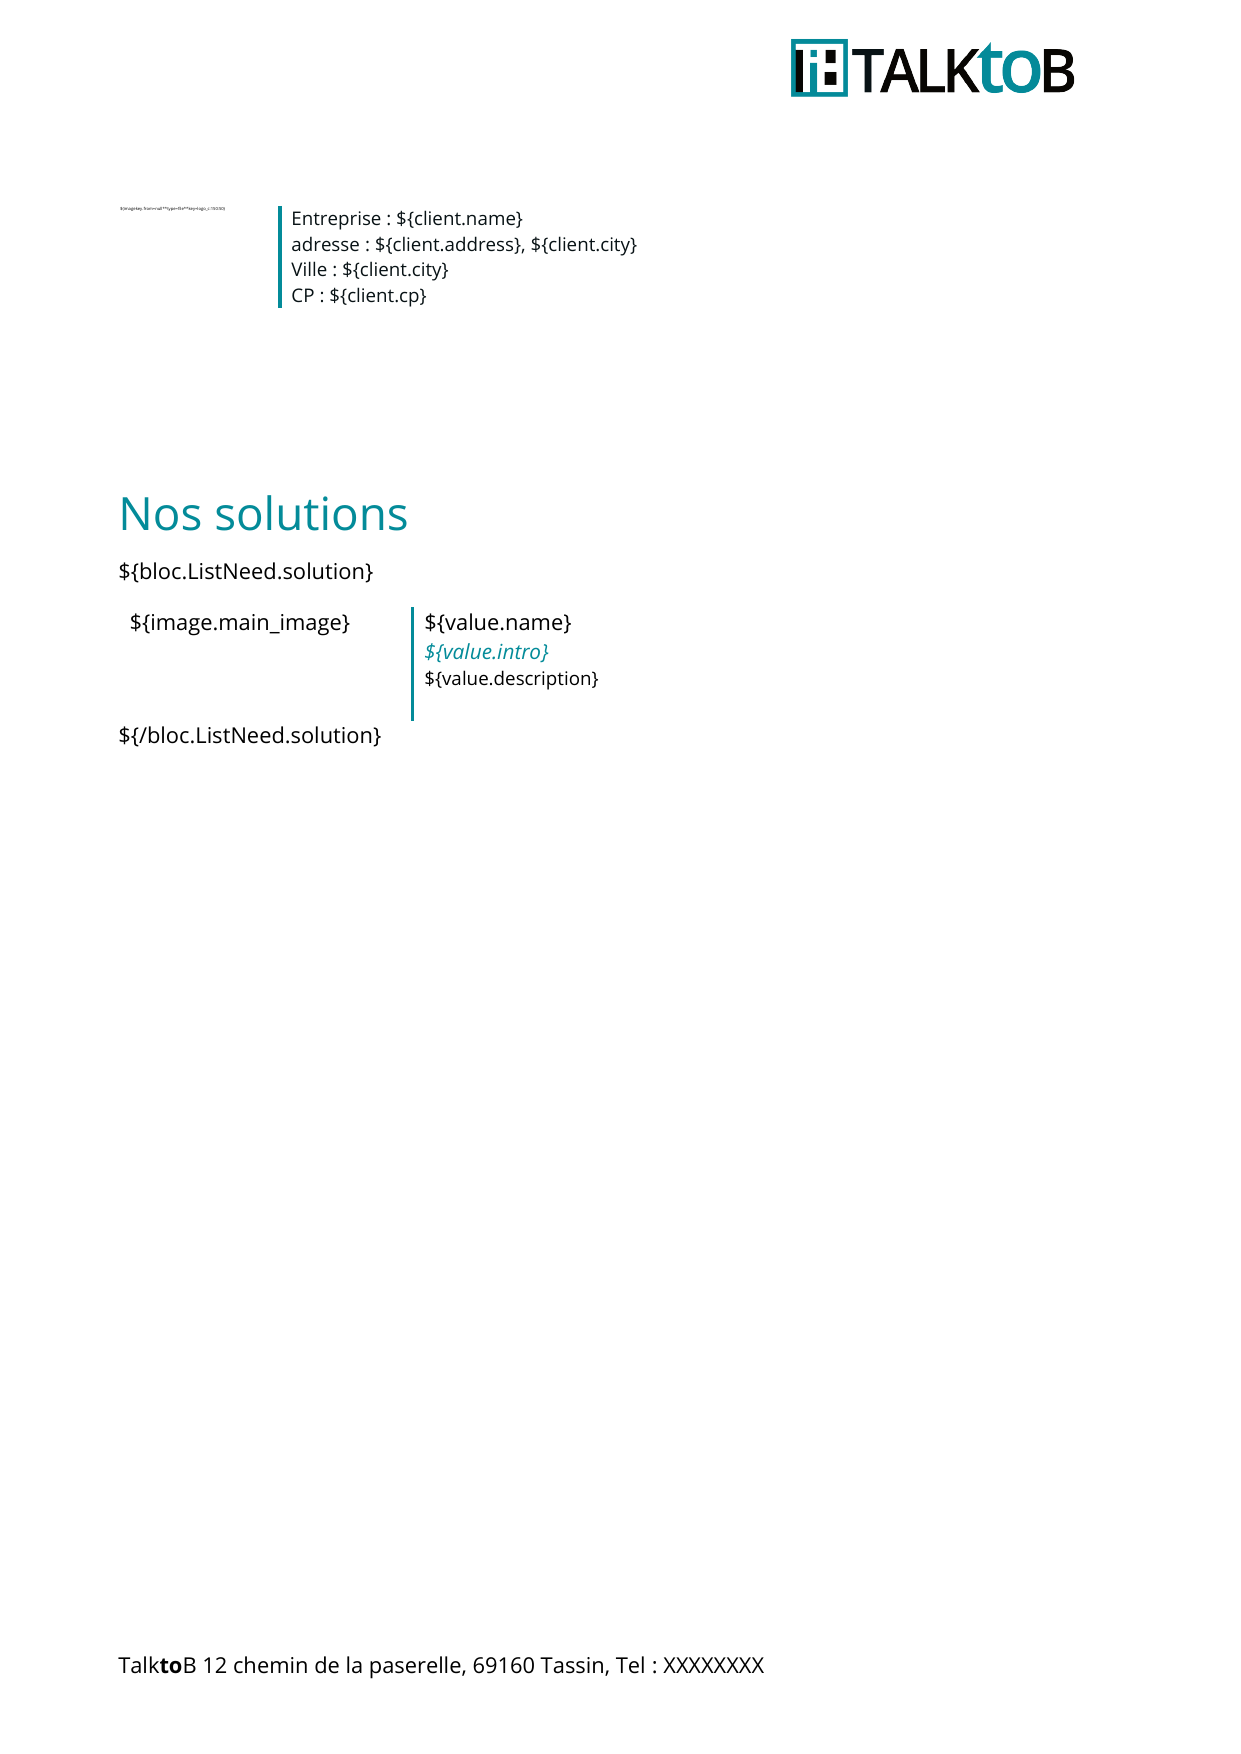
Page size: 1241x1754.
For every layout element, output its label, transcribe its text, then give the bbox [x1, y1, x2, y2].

subtitle Nos solutions [118, 481, 1093, 544]
text ${bloc.ListNeed.solution} [118, 556, 1093, 586]
table_header ${imagekey.from=null**type=file**key=logo_c:150:50} [103, 206, 278, 308]
text ${/bloc.ListNeed.solution} [118, 721, 1093, 750]
table_header ${image.main_image} [118, 607, 411, 721]
picture [786, 35, 1080, 101]
table_header ${value.name} ${value.intro} ${value.description} [414, 607, 1092, 721]
table_header Entreprise : ${client.name} adresse : ${client.address}, ${client.city} Ville : ${client.city} CP : ${client.cp} [282, 206, 1076, 308]
